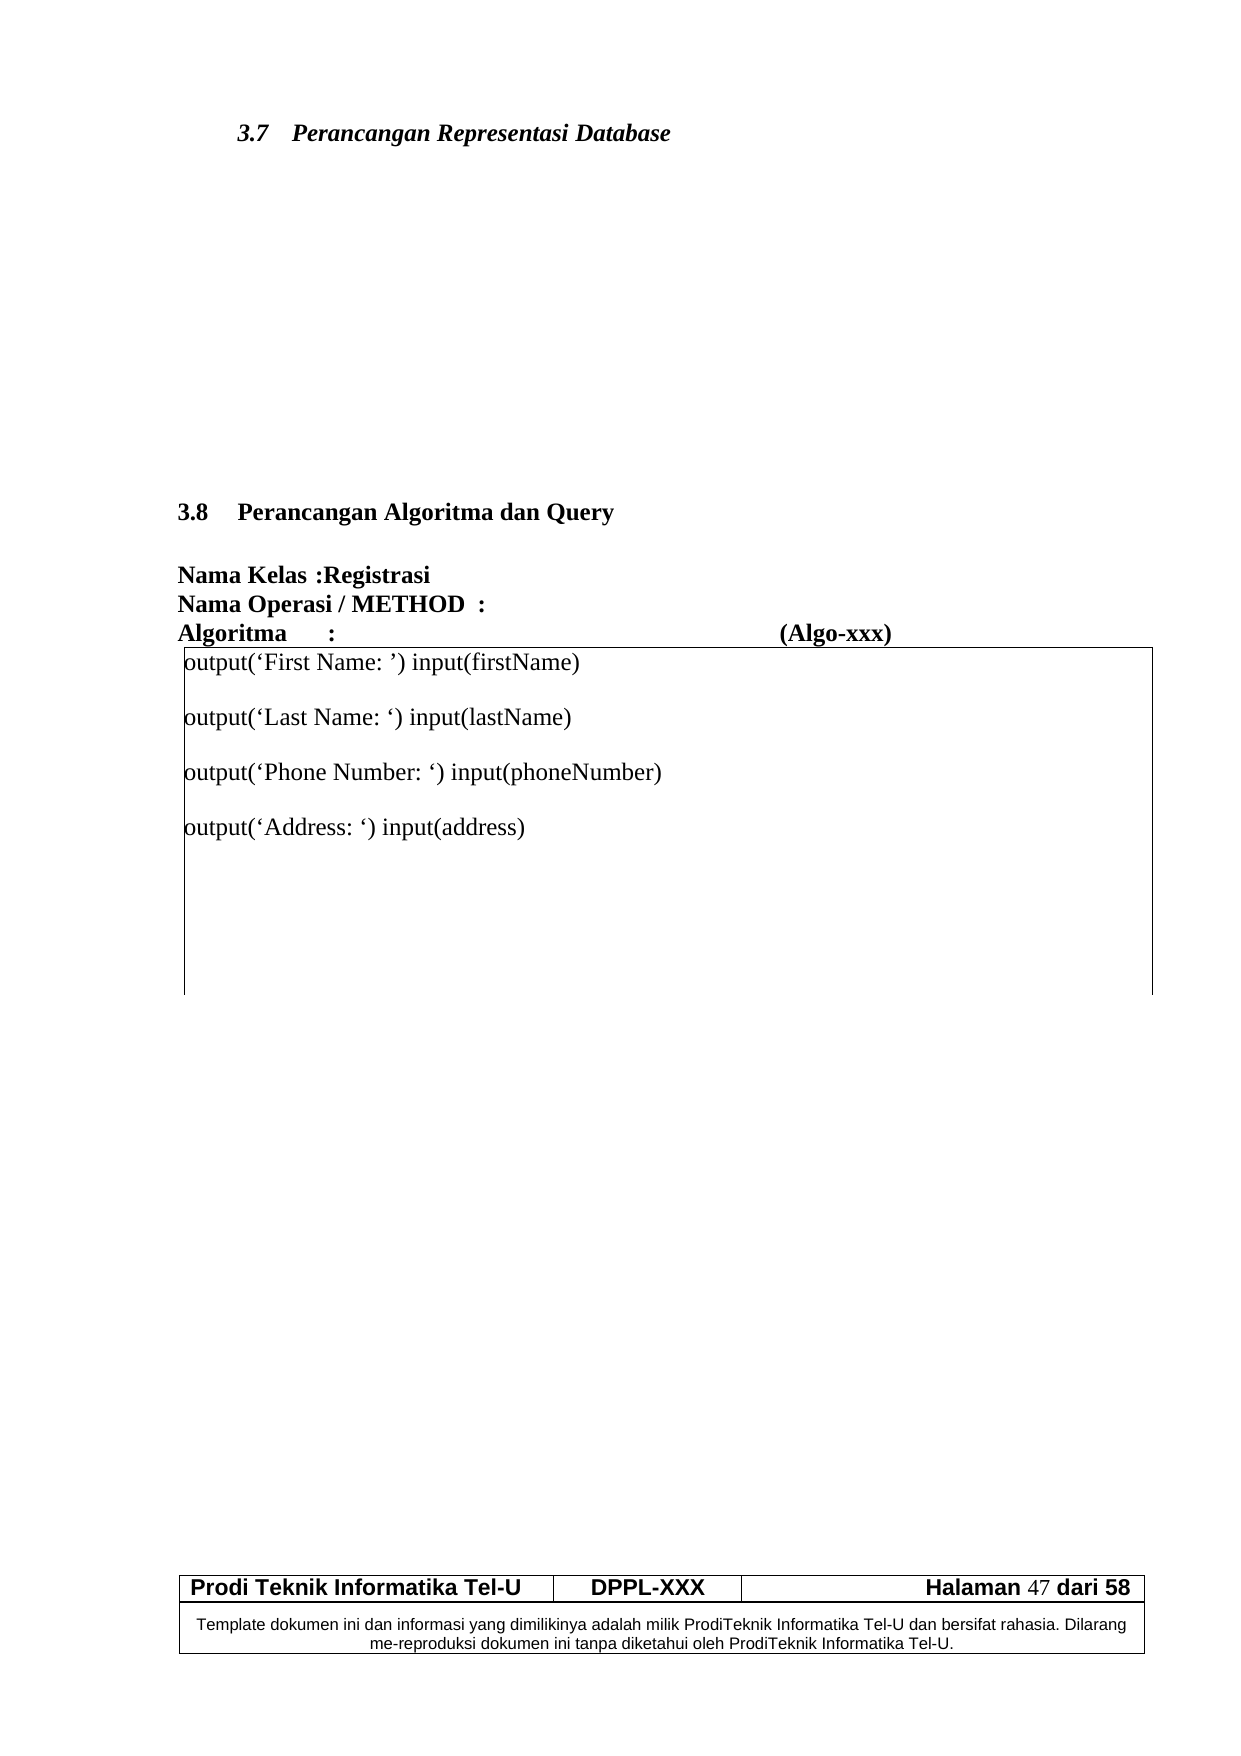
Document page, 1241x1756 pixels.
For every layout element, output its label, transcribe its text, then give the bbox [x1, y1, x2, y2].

text Nama Operasi / METHOD : [177, 589, 1234, 618]
text Algoritma : (Algo-xxx) [177, 618, 1234, 647]
subtitle Perancangan Representasi Database [237, 118, 1234, 147]
list Perancangan Algoritma dan Query Nama Kelas :Registrasi [177, 462, 615, 589]
